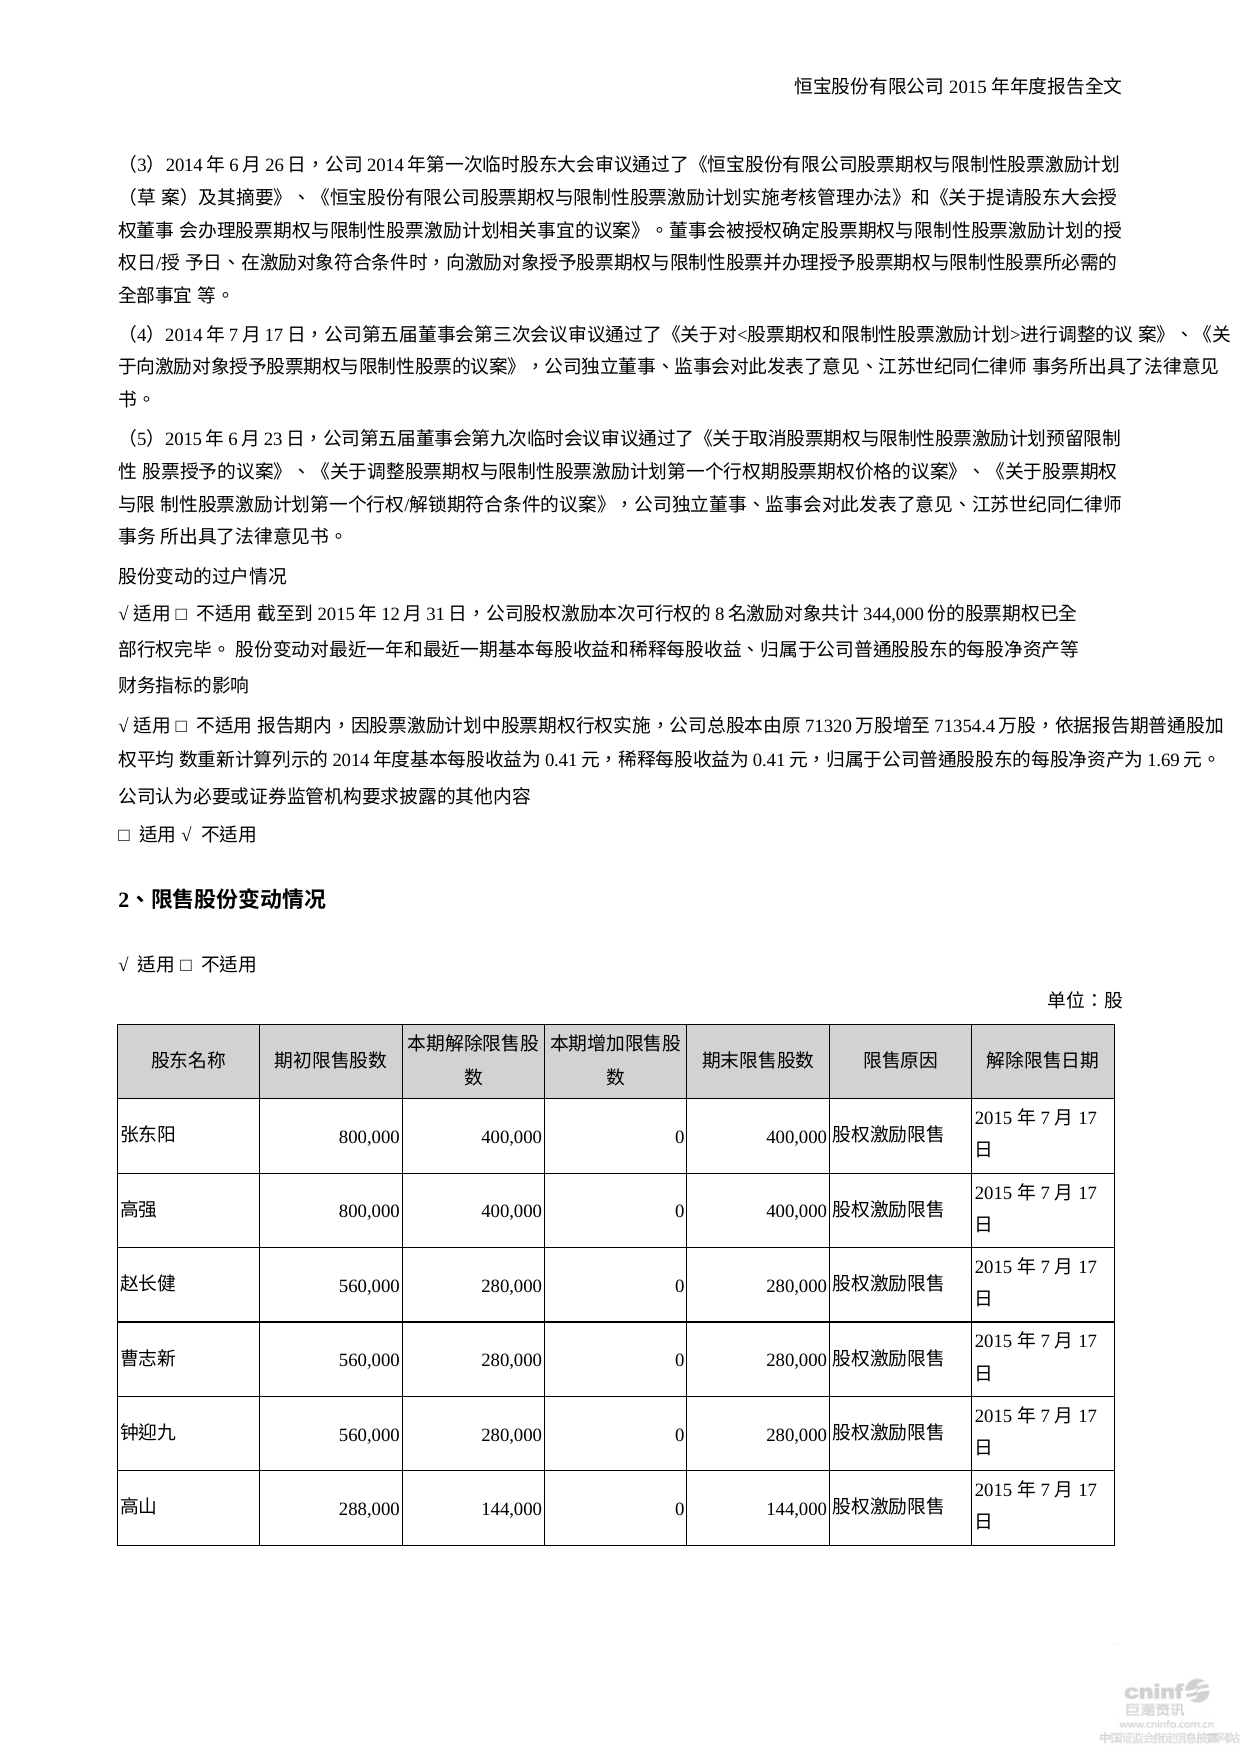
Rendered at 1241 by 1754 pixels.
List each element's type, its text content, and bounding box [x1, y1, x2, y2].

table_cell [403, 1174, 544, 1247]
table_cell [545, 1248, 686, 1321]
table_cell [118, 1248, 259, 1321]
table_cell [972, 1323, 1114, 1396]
text □ 适用 √ 不适用 [118, 821, 1240, 847]
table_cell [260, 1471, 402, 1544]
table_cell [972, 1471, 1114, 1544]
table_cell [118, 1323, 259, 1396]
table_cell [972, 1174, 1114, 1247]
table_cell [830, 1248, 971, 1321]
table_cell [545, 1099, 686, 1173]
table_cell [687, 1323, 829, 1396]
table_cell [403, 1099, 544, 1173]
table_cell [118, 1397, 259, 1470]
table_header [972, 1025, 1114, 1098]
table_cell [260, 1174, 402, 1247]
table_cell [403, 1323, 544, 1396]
text √ 适用 □ 不适用 截至到2015年12月31日，公司股权激励本次可行权的8名激励对象共计344,000份的股票期权已全部行权完毕。 股份变动对最近一年和最近一期基本每股收益和稀释每股收益、归属于公司普通股股东的每股净资产等财务指标的影响 [118, 601, 1095, 697]
text 单位：股 [102, 987, 1122, 1013]
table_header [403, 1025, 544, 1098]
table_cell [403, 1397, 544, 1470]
text （5）2015年6月23日，公司第五届董事会第九次临时会议审议通过了《关于取消股票期权与限制性股票激励计划预留限制性 股票授予的议案》、《关于调整股票期权与限制性股票激励计划第一个行权期股票期权价格的议案》、《关于股票期权与限 制性股票激励计划第一个行权/解锁期符合条件的议案》，公司独立董事、监事会对此发表了意见、江苏世纪同仁律师事务 所出具了法律意见书。 [118, 426, 1122, 549]
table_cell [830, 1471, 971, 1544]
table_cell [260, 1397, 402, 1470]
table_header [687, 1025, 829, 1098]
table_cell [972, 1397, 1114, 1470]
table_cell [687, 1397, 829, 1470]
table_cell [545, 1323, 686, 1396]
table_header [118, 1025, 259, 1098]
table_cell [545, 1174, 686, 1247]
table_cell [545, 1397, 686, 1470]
text √ 适用 □ 不适用 报告期内，因股票激励计划中股票期权行权实施，公司总股本由原71320万股增至71354.4万股，依据报告期普通股加权平均 数重新计算列示的2014年度基本每股收益为0.41元，稀释每股收益为0.41元，归属于公司普通股股东的每股净资产为1.69元。 [118, 712, 1240, 771]
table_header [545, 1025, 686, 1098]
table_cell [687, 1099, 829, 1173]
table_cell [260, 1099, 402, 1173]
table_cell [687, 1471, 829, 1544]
subtitle 2、限售股份变动情况 [118, 883, 1240, 913]
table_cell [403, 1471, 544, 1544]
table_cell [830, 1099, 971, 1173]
text 公司认为必要或证券监管机构要求披露的其他内容 [118, 784, 1240, 809]
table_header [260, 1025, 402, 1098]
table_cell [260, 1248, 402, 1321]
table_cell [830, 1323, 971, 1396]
text √ 适用 □ 不适用 [118, 951, 1240, 976]
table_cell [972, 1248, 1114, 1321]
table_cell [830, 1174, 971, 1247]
text 股份变动的过户情况 [118, 563, 1240, 588]
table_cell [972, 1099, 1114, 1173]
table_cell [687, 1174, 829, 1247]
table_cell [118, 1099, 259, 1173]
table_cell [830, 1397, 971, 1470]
text （3）2014年6月26日，公司2014年第一次临时股东大会审议通过了《恒宝股份有限公司股票期权与限制性股票激励计划（草 案）及其摘要》、《恒宝股份有限公司股票期权与限制性股票激励计划实施考核管理办法》和《关于提请股东大会授权董事 会办理股票期权与限制性股票激励计划相关事宜的议案》。董事会被授权确定股票期权与限制性股票激励计划的授权日/授 予日、在激励对象符合条件时，向激励对象授予股票期权与限制性股票并办理授予股票期权与限制性股票所必需的全部事宜 等。 [118, 152, 1122, 308]
picture [1099, 1673, 1241, 1754]
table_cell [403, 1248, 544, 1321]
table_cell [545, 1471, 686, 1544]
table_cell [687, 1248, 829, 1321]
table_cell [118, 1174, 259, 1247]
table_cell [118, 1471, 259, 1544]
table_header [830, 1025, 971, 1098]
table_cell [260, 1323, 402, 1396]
text （4）2014年7月17日，公司第五届董事会第三次会议审议通过了《关于对<股票期权和限制性股票激励计划>进行调整的议 案》、《关于向激励对象授予股票期权与限制性股票的议案》，公司独立董事、监事会对此发表了意见、江苏世纪同仁律师 事务所出具了法律意见书。 [118, 321, 1240, 412]
